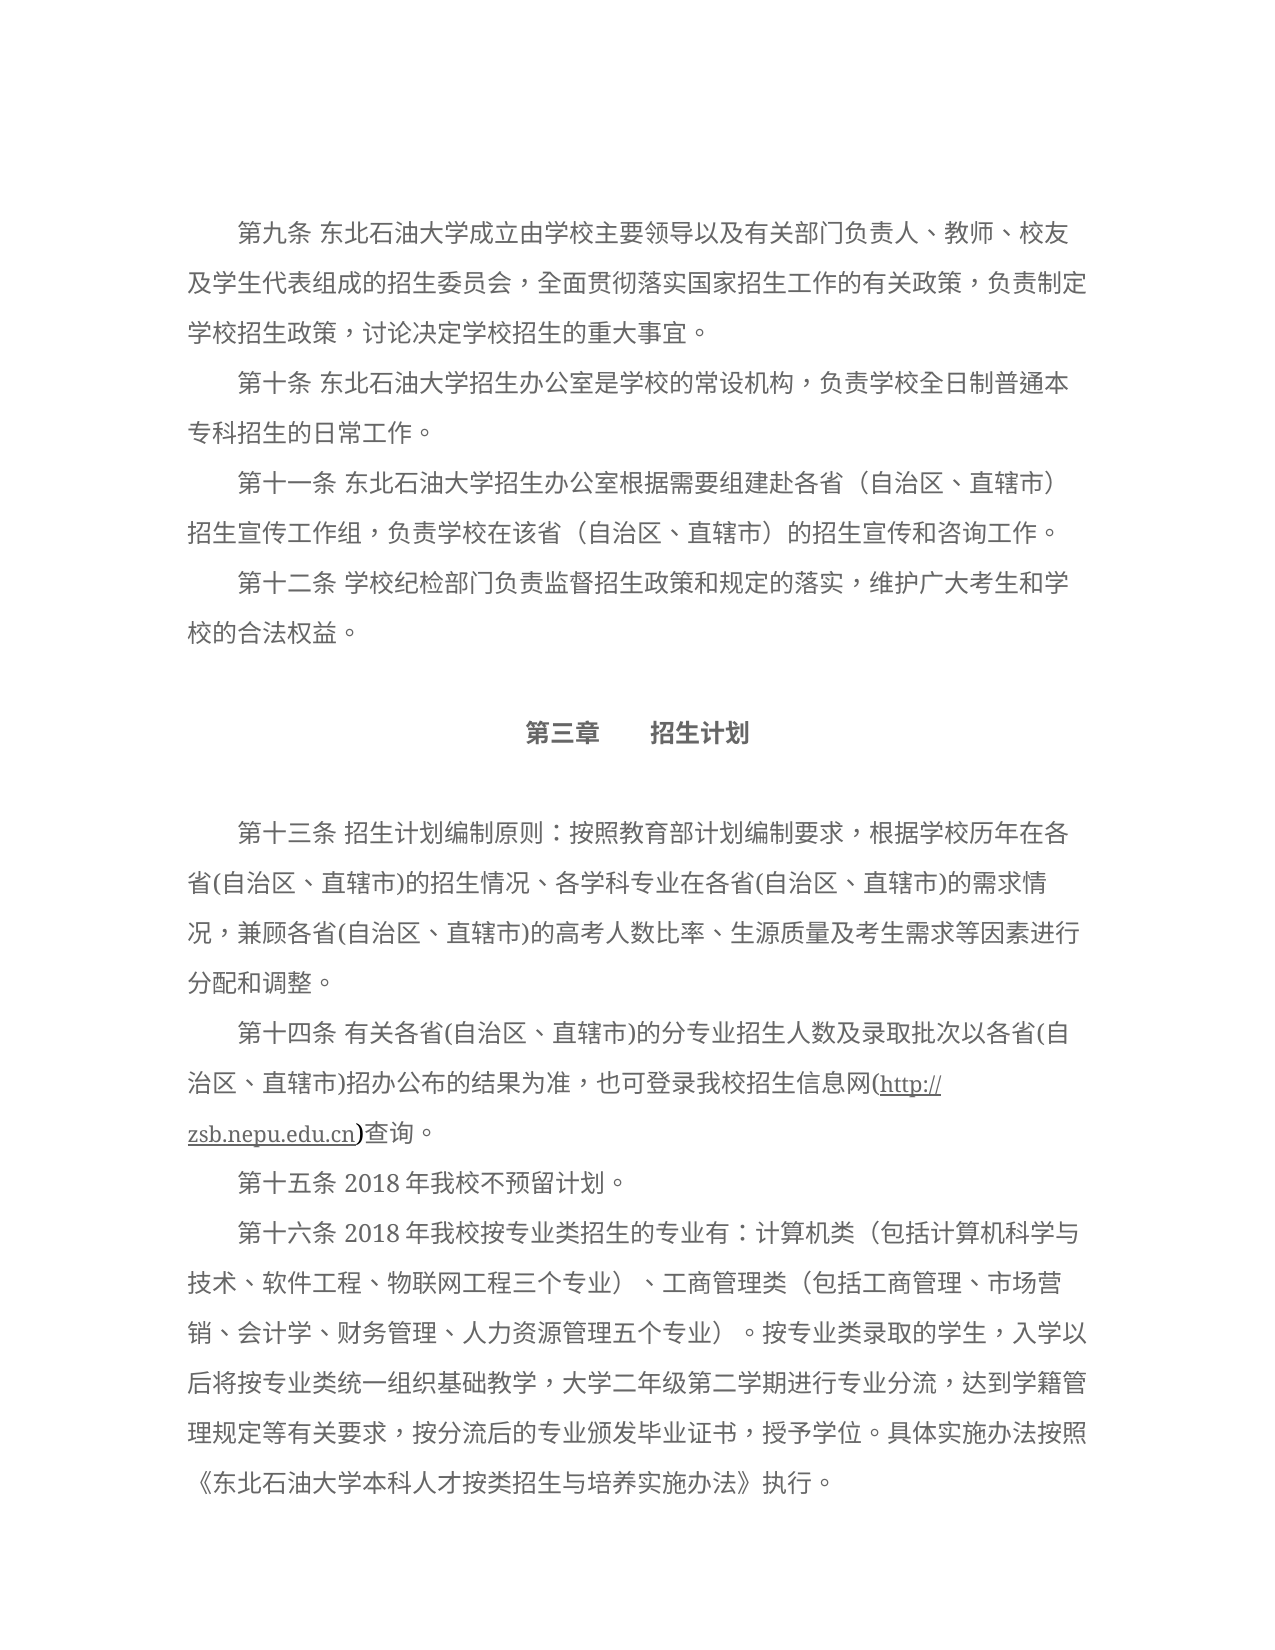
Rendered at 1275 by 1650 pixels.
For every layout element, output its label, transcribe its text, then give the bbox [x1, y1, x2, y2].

text 第十四条 有关各省(自治区、直辖市)的分专业招生人数及录取批次以各省(自治区、直辖市)招办公布的结果为准，也可登录我校招生信息网(http://zsb.nepu.edu.cn)查询。 [187, 1000, 1087, 1150]
text 第十一条 东北石油大学招生办公室根据需要组建赴各省（自治区、直辖市）招生宣传工作组，负责学校在该省（自治区、直辖市）的招生宣传和咨询工作。 [187, 450, 1087, 550]
text 第十六条 2018年我校按专业类招生的专业有：计算机类（包括计算机科学与技术、软件工程、物联网工程三个专业）、工商管理类（包括工商管理、市场营销、会计学、财务管理、人力资源管理五个专业）。按专业类录取的学生，入学以后将按专业类统一组织基础教学，大学二年级第二学期进行专业分流，达到学籍管理规定等有关要求，按分流后的专业颁发毕业证书，授予学位。具体实施办法按照《东北石油大学本科人才按类招生与培养实施办法》执行。 [187, 1200, 1087, 1500]
text 第十二条 学校纪检部门负责监督招生政策和规定的落实，维护广大考生和学校的合法权益。 [187, 550, 1087, 650]
text 第十条 东北石油大学招生办公室是学校的常设机构，负责学校全日制普通本专科招生的日常工作。 [187, 350, 1087, 450]
text 第九条 东北石油大学成立由学校主要领导以及有关部门负责人、教师、校友及学生代表组成的招生委员会，全面贯彻落实国家招生工作的有关政策，负责制定学校招生政策，讨论决定学校招生的重大事宜。 [187, 200, 1087, 350]
text 第十三条 招生计划编制原则：按照教育部计划编制要求，根据学校历年在各省(自治区、直辖市)的招生情况、各学科专业在各省(自治区、直辖市)的需求情况，兼顾各省(自治区、直辖市)的高考人数比率、生源质量及考生需求等因素进行分配和调整。 [187, 800, 1087, 1000]
text 第三章 招生计划 [187, 700, 1087, 750]
text 第十五条 2018年我校不预留计划。 [187, 1150, 1087, 1200]
